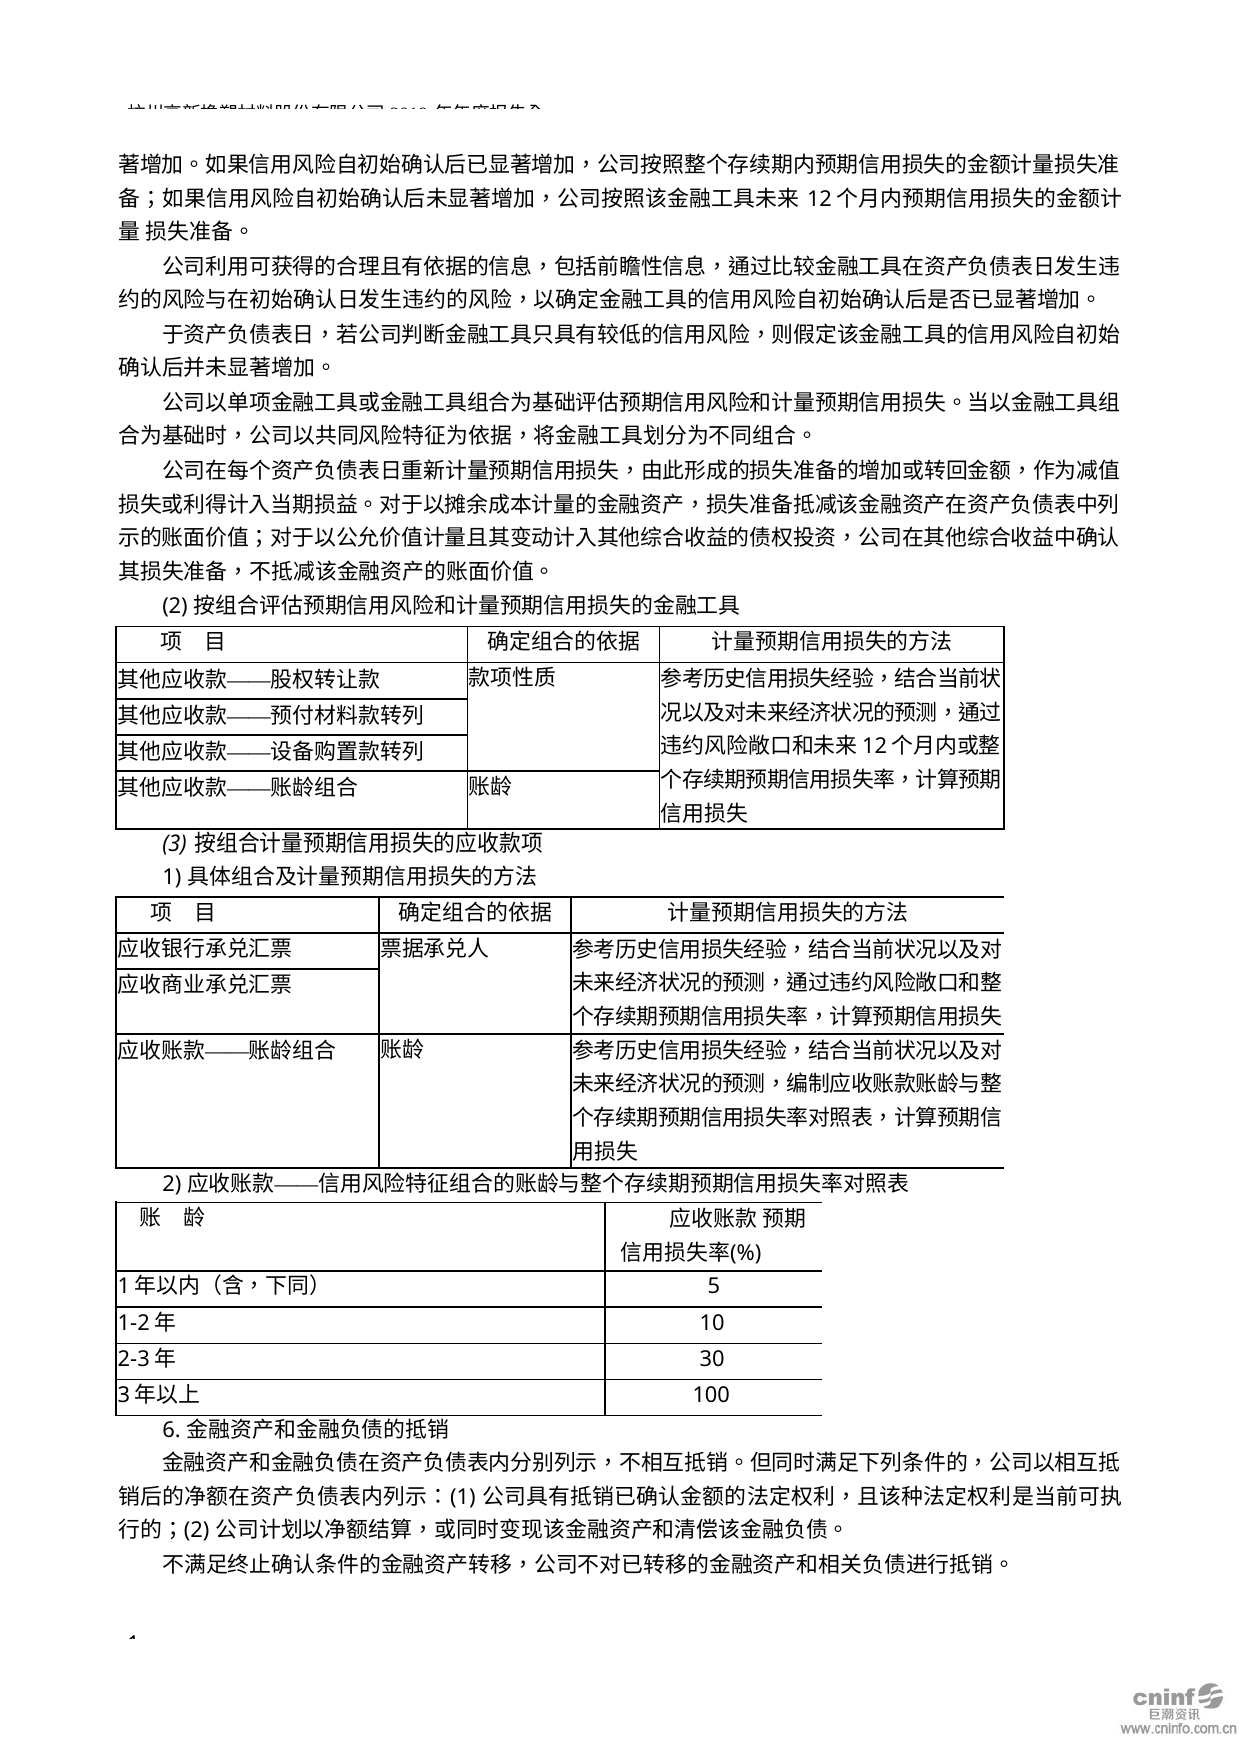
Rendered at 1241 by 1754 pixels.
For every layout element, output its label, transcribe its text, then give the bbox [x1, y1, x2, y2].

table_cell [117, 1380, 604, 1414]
subtitle (3) 按组合计量预期信用损失的应收款项 [162, 830, 1240, 857]
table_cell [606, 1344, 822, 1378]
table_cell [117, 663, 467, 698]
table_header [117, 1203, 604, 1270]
picture [1115, 1680, 1240, 1737]
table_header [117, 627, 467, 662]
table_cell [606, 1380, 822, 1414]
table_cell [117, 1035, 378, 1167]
text 1) 具体组合及计量预期信用损失的方法 [162, 861, 1240, 890]
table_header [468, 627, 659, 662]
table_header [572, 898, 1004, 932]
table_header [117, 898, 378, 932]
text 公司以单项金融工具或金融工具组合为基础评估预期信用风险和计量预期信用损失。当以金融工具组 合为基础时，公司以共同风险特征为依据，将金融工具划分为不同组合。 [118, 387, 1123, 450]
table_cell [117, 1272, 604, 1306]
text 金融资产和金融负债在资产负债表内分别列示，不相互抵销。但同时满足下列条件的，公司以相互抵 销后的净额在资产负债表内列示：(1) 公司具有抵销已确认金额的法定权利，且该种法定权利是当前可执 行的；(2) 公司计划以净额结算，或同时变现该金融资产和清偿该金融负债。 [118, 1447, 1123, 1544]
text (2) 按组合评估预期信用风险和计量预期信用损失的金融工具 [162, 590, 1240, 620]
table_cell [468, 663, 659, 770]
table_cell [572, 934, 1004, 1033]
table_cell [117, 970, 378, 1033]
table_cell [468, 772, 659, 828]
text 公司利用可获得的合理且有依据的信息，包括前瞻性信息，通过比较金融工具在资产负债表日发生违 约的风险与在初始确认日发生违约的风险，以确定金融工具的信用风险自初始确认后是否已显著增加。 [118, 251, 1123, 314]
text 著增加。如果信用风险自初始确认后已显著增加，公司按照整个存续期内预期信用损失的金额计量损失准 备；如果信用风险自初始确认后未显著增加，公司按照该金融工具未来12个月内预期信用损失的金额计量 损失准备。 [118, 149, 1123, 246]
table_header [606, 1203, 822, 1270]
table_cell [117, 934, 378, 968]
text 公司在每个资产负债表日重新计量预期信用损失，由此形成的损失准备的增加或转回金额，作为减值 损失或利得计入当期损益。对于以摊余成本计量的金融资产，损失准备抵减该金融资产在资产负债表中列 示的账面价值；对于以公允价值计量且其变动计入其他综合收益的债权投资，公司在其他综合收益中确认 其损失准备，不抵减该金融资产的账面价值。 [118, 455, 1123, 586]
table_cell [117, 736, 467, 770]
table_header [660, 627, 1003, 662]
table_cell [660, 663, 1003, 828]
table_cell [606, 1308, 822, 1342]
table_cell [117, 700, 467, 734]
text 不满足终止确认条件的金融资产转移，公司不对已转移的金融资产和相关负债进行抵销。 [162, 1549, 1240, 1578]
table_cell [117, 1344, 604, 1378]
text 于资产负债表日，若公司判断金融工具只具有较低的信用风险，则假定该金融工具的信用风险自初始 确认后并未显著增加。 [118, 319, 1123, 382]
text 2) 应收账款——信用风险特征组合的账龄与整个存续期预期信用损失率对照表 [162, 1169, 1240, 1197]
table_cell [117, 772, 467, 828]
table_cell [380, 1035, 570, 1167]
text 6. 金融资产和金融负债的抵销 [162, 1416, 1240, 1443]
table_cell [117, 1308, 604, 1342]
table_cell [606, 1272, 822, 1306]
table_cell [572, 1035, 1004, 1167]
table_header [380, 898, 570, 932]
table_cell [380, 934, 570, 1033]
